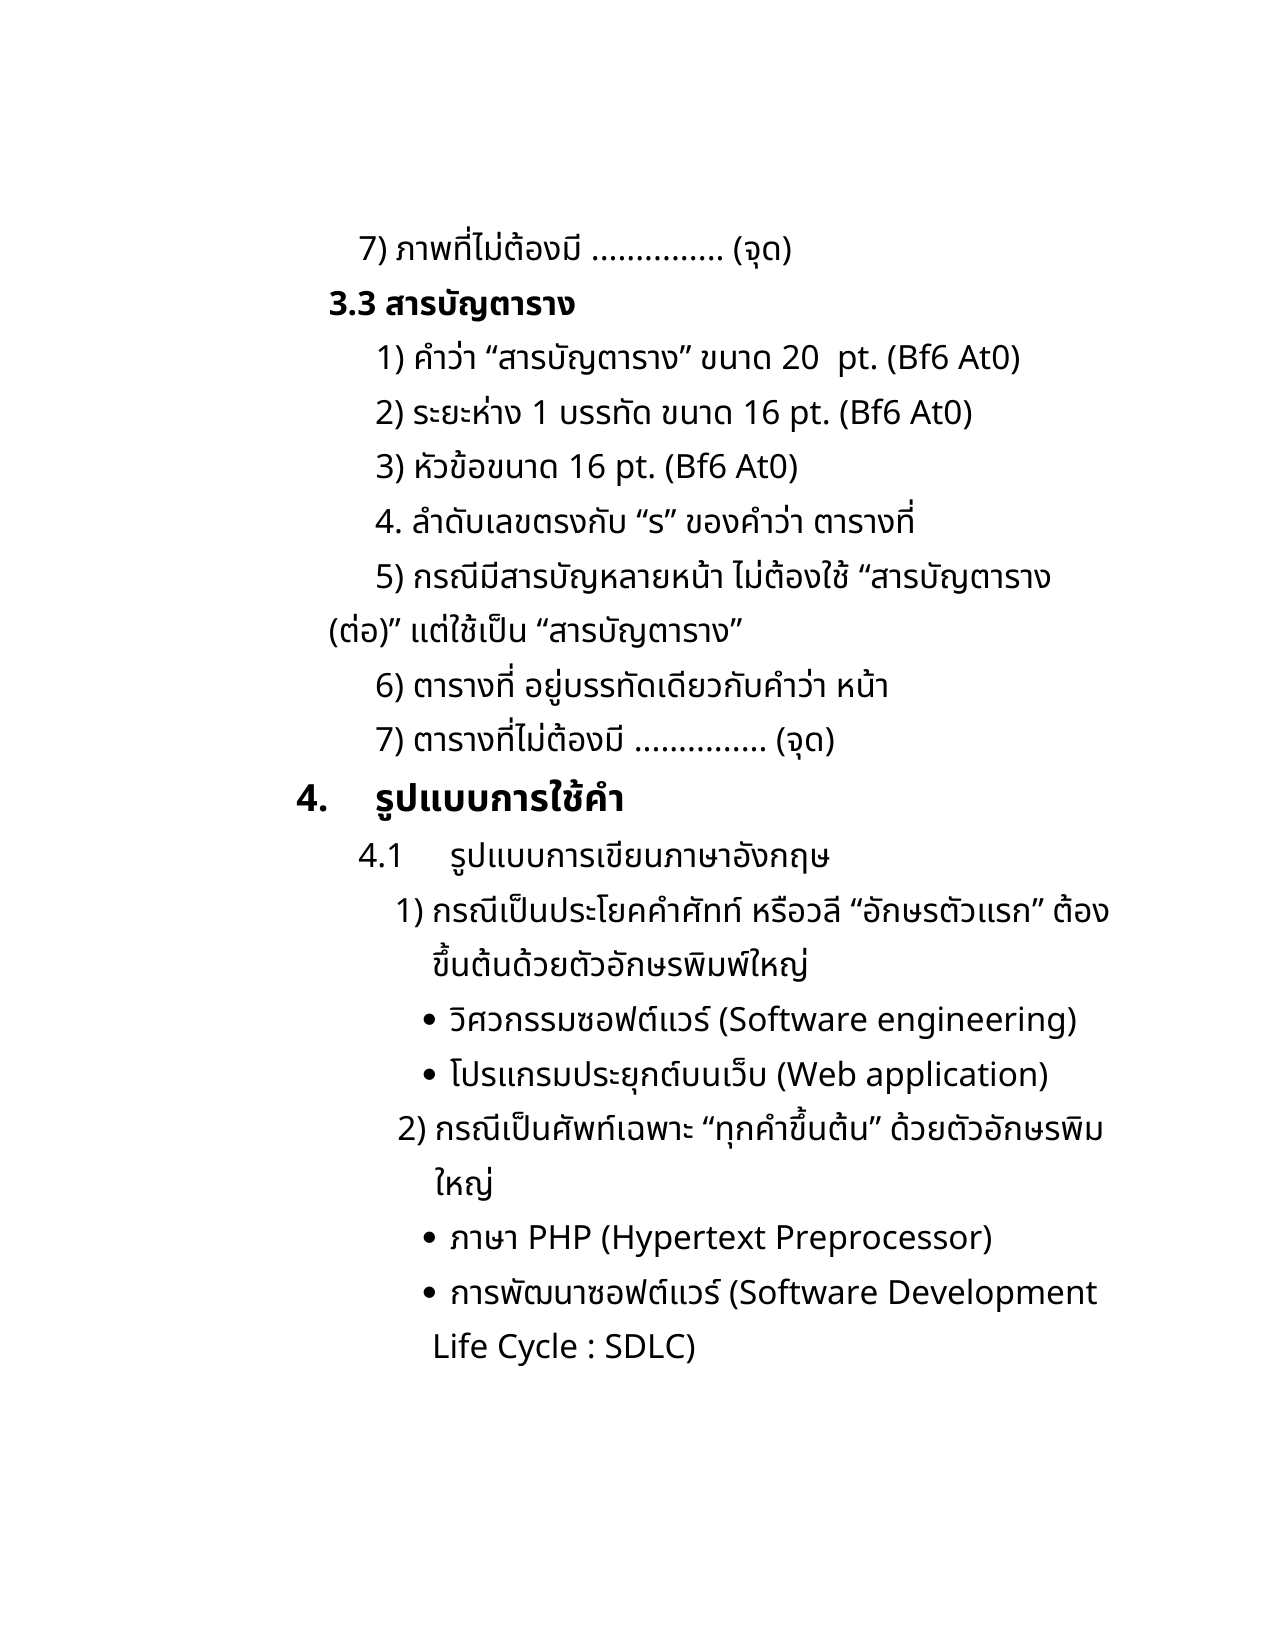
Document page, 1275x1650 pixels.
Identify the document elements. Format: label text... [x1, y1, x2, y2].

text 3) หัวข้อขนาด 16 pt. (Bf6 At0) [375, 443, 1125, 494]
text 6) ตารางที่ อยู่บรรทัดเดียวกับคำว่า หน้า [328, 662, 1125, 712]
list วิศวกรรมซอฟต์แวร์ (Software engineering) [424, 996, 1125, 1046]
text 7) ตารางที่ไม่ต้องมี ............... (จุด) [328, 716, 1125, 767]
list ภาษา PHP (Hypertext Preprocessor) [424, 1214, 1125, 1264]
text 4. ลำดับเลขตรงกับ “ร” ของคำว่า ตารางที่ [328, 498, 1125, 548]
text 5) กรณีมีสารบัญหลายหน้า ไม่ต้องใช้ “สารบัญตาราง (ต่อ)” แต่ใช้เป็น “สารบัญตาราง” [328, 552, 1125, 658]
list การพัฒนาซอฟต์แวร์ (Software Development Life Cycle : SDLC) [424, 1268, 1125, 1368]
list ภาพที่ไม่ต้องมี ............... (จุด) [358, 225, 1125, 276]
list กรณีเป็นประโยคคำศัทท์ หรือวลี “อักษรตัวแรก” ต้องขึ้นต้นด้วยตัวอักษรพิมพ์ใหญ่ [394, 887, 1125, 992]
text 1) คำว่า “สารบัญตาราง” ขนาด 20 pt. (Bf6 At0) 2) ระยะห่าง 1 บรรทัด ขนาด 16 pt. (Bf6 At0) [375, 334, 1125, 439]
text 3.3 สารบัญตาราง [328, 279, 1125, 330]
subtitle รูปแบบการใช้คำ [307, 771, 1125, 828]
list โปรแกรมประยุกต์บนเว็บ (Web application) [424, 1050, 1125, 1101]
list กรณีเป็นศัพท์เฉพาะ “ทุกคำขึ้นต้น” ด้วยตัวอักษรพิมใหญ่ [397, 1105, 1125, 1210]
list รูปแบบการเขียนภาษาอังกฤษ [358, 832, 1125, 883]
